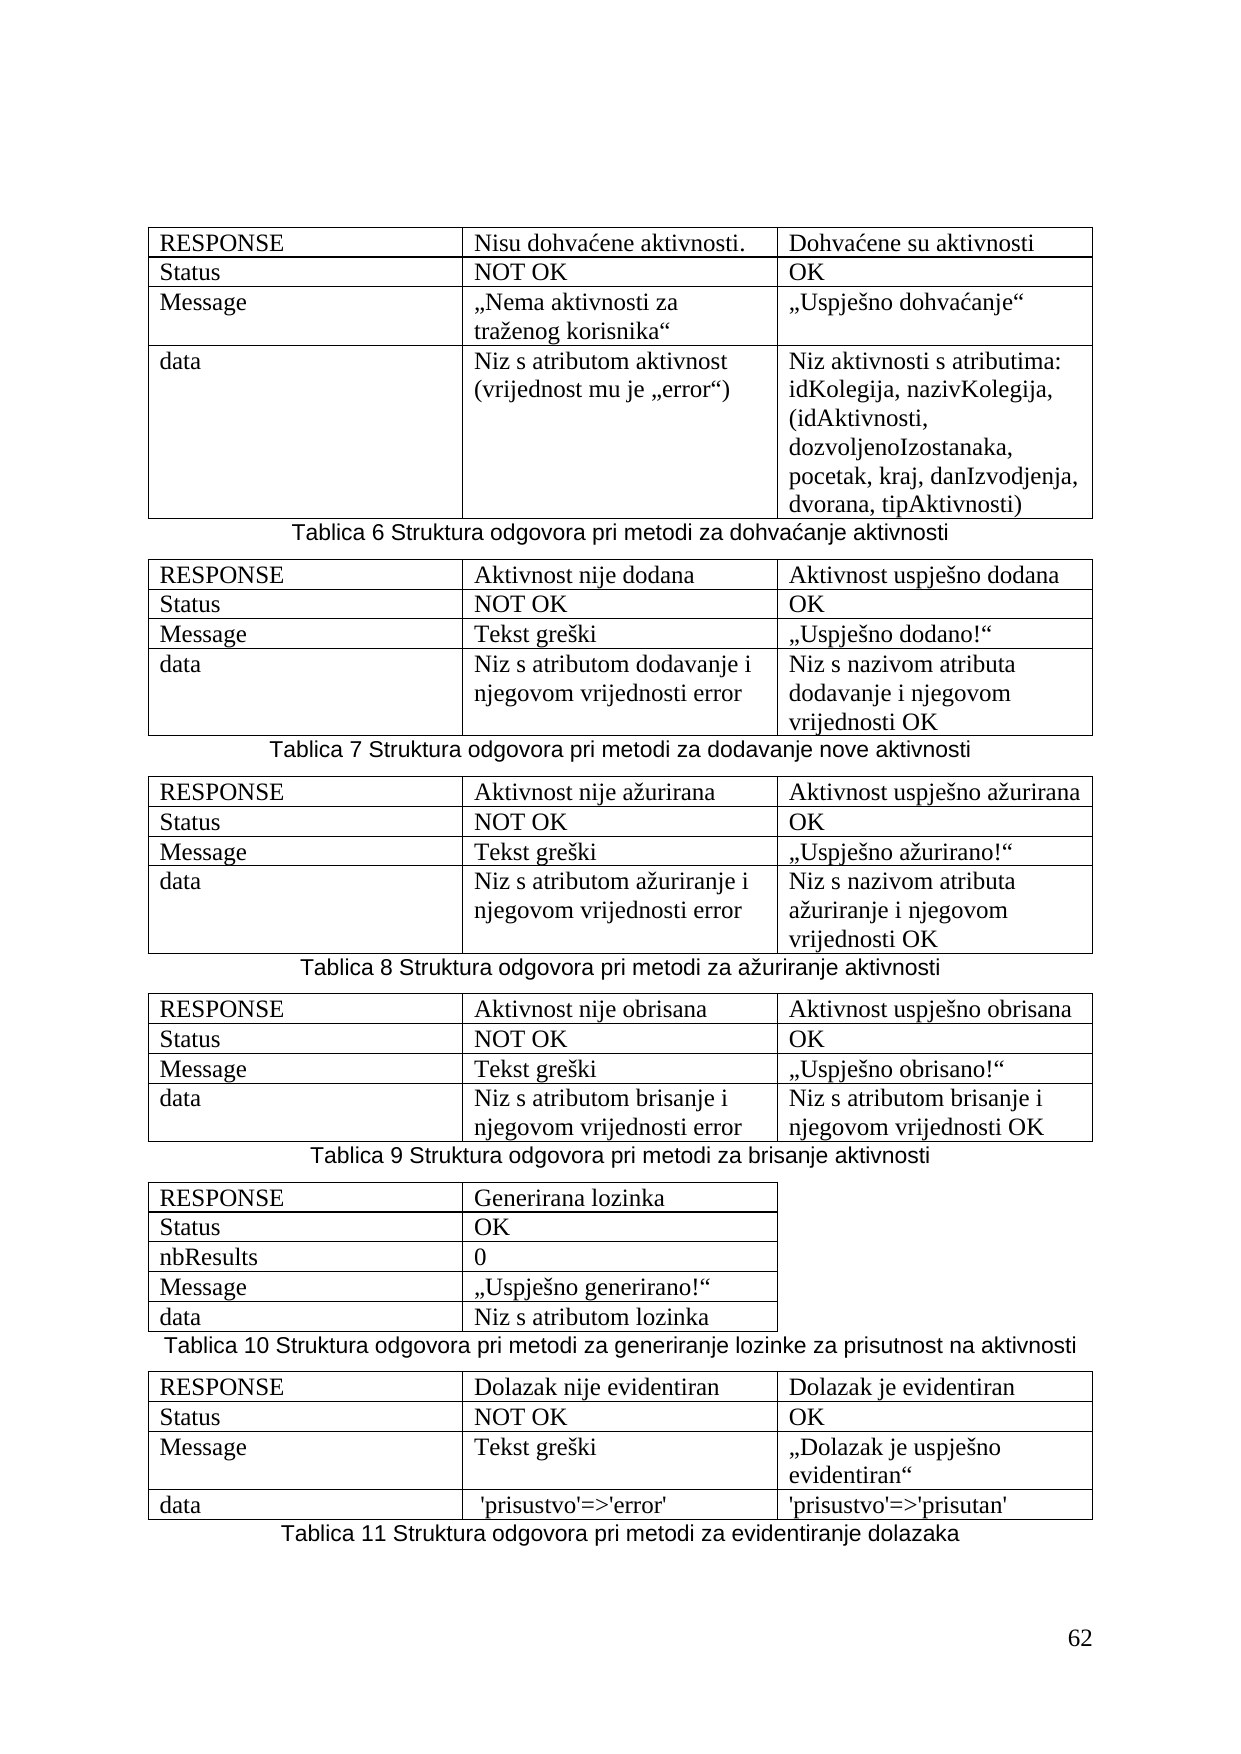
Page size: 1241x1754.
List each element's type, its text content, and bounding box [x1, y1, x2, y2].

table_cell NOT OK [463, 258, 777, 286]
table_cell Niz s nazivom atributa ažuriranje i njegovom vrijednosti OK [778, 866, 1092, 953]
table_cell Tekst greški [463, 619, 777, 648]
table_cell Message [149, 837, 462, 865]
table_cell Message [149, 1432, 462, 1489]
table_cell 0 [463, 1242, 777, 1271]
table_cell data [149, 1302, 462, 1331]
table_cell Niz aktivnosti s atributima: idKolegija, nazivKolegija, (idAktivnosti, dozvoljenoIzostanaka, pocetak, kraj, danIzvodjenja, dvorana, tipAktivnosti) [778, 346, 1092, 518]
table_cell Message [149, 619, 462, 648]
table_cell data [149, 866, 462, 953]
table_header RESPONSE [149, 560, 462, 588]
table_header Aktivnost uspješno obrisana [778, 994, 1092, 1023]
table_cell Niz s atributom lozinka [463, 1302, 777, 1331]
table_cell „Dolazak je uspješno evidentiran“ [778, 1432, 1092, 1489]
table_cell Status [149, 1213, 462, 1241]
table_header Aktivnost uspješno dodana [778, 560, 1092, 588]
table_cell data [149, 1084, 462, 1141]
table_cell „Nema aktivnosti za traženog korisnika“ [463, 287, 777, 345]
table_cell Status [149, 590, 462, 618]
table_header RESPONSE [149, 777, 462, 806]
table_header RESPONSE [149, 1372, 462, 1401]
table_cell 'prisustvo'=>'error' [463, 1490, 777, 1519]
table_cell nbResults [149, 1242, 462, 1271]
text Tablica 7 Struktura odgovora pri metodi za dodavanje nove aktivnosti [148, 736, 1093, 763]
table_cell Niz s nazivom atributa dodavanje i njegovom vrijednosti OK [778, 649, 1092, 735]
table_cell Status [149, 258, 462, 286]
table_cell OK [778, 590, 1092, 618]
table_cell NOT OK [463, 1402, 777, 1431]
text Tablica 8 Struktura odgovora pri metodi za ažuriranje aktivnosti [148, 954, 1093, 980]
table_header Aktivnost nije obrisana [463, 994, 777, 1023]
table_cell OK [463, 1213, 777, 1241]
table_cell Tekst greški [463, 1054, 777, 1082]
table_cell Status [149, 1402, 462, 1431]
table_cell data [149, 346, 462, 518]
table_header Aktivnost nije dodana [463, 560, 777, 588]
table_cell Status [149, 807, 462, 836]
table_cell NOT OK [463, 590, 777, 618]
text Tablica 11 Struktura odgovora pri metodi za evidentiranje dolazaka [148, 1520, 1093, 1546]
table_cell 'prisustvo'=>'prisutan' [778, 1490, 1092, 1519]
table_cell data [149, 649, 462, 735]
table_cell Status [149, 1024, 462, 1053]
table_cell Niz s atributom brisanje i njegovom vrijednosti error [463, 1084, 777, 1141]
table_cell „Uspješno dohvaćanje“ [778, 287, 1092, 345]
table_header RESPONSE [149, 228, 462, 256]
table_header Dohvaćene su aktivnosti [778, 228, 1092, 256]
table_cell Niz s atributom brisanje i njegovom vrijednosti OK [778, 1084, 1092, 1141]
table_header Generirana lozinka [463, 1183, 777, 1211]
table_header Nisu dohvaćene aktivnosti. [463, 228, 777, 256]
table_header Dolazak je evidentiran [778, 1372, 1092, 1401]
table_header RESPONSE [149, 994, 462, 1023]
table_cell Message [149, 1272, 462, 1301]
table_cell OK [778, 258, 1092, 286]
table_cell Niz s atributom dodavanje i njegovom vrijednosti error [463, 649, 777, 735]
table_header Aktivnost uspješno ažurirana [778, 777, 1092, 806]
table_cell NOT OK [463, 1024, 777, 1053]
table_cell Niz s atributom ažuriranje i njegovom vrijednosti error [463, 866, 777, 953]
text Tablica 10 Struktura odgovora pri metodi za generiranje lozinke za prisutnost na aktivnosti [148, 1332, 1093, 1358]
table_cell Tekst greški [463, 837, 777, 865]
table_cell „Uspješno dodano!“ [778, 619, 1092, 648]
table_header RESPONSE [149, 1183, 462, 1211]
table_cell NOT OK [463, 807, 777, 836]
table_cell OK [778, 1024, 1092, 1053]
table_cell OK [778, 807, 1092, 836]
table_cell Tekst greški [463, 1432, 777, 1489]
text Tablica 6 Struktura odgovora pri metodi za dohvaćanje aktivnosti [148, 519, 1093, 546]
table_cell OK [778, 1402, 1092, 1431]
table_cell „Uspješno obrisano!“ [778, 1054, 1092, 1082]
table_cell „Uspješno generirano!“ [463, 1272, 777, 1301]
table_cell data [149, 1490, 462, 1519]
table_cell „Uspješno ažurirano!“ [778, 837, 1092, 865]
table_cell Niz s atributom aktivnost (vrijednost mu je „error“) [463, 346, 777, 518]
table_header Aktivnost nije ažurirana [463, 777, 777, 806]
table_cell Message [149, 287, 462, 345]
text Tablica 9 Struktura odgovora pri metodi za brisanje aktivnosti [148, 1142, 1093, 1168]
table_header Dolazak nije evidentiran [463, 1372, 777, 1401]
table_cell Message [149, 1054, 462, 1082]
